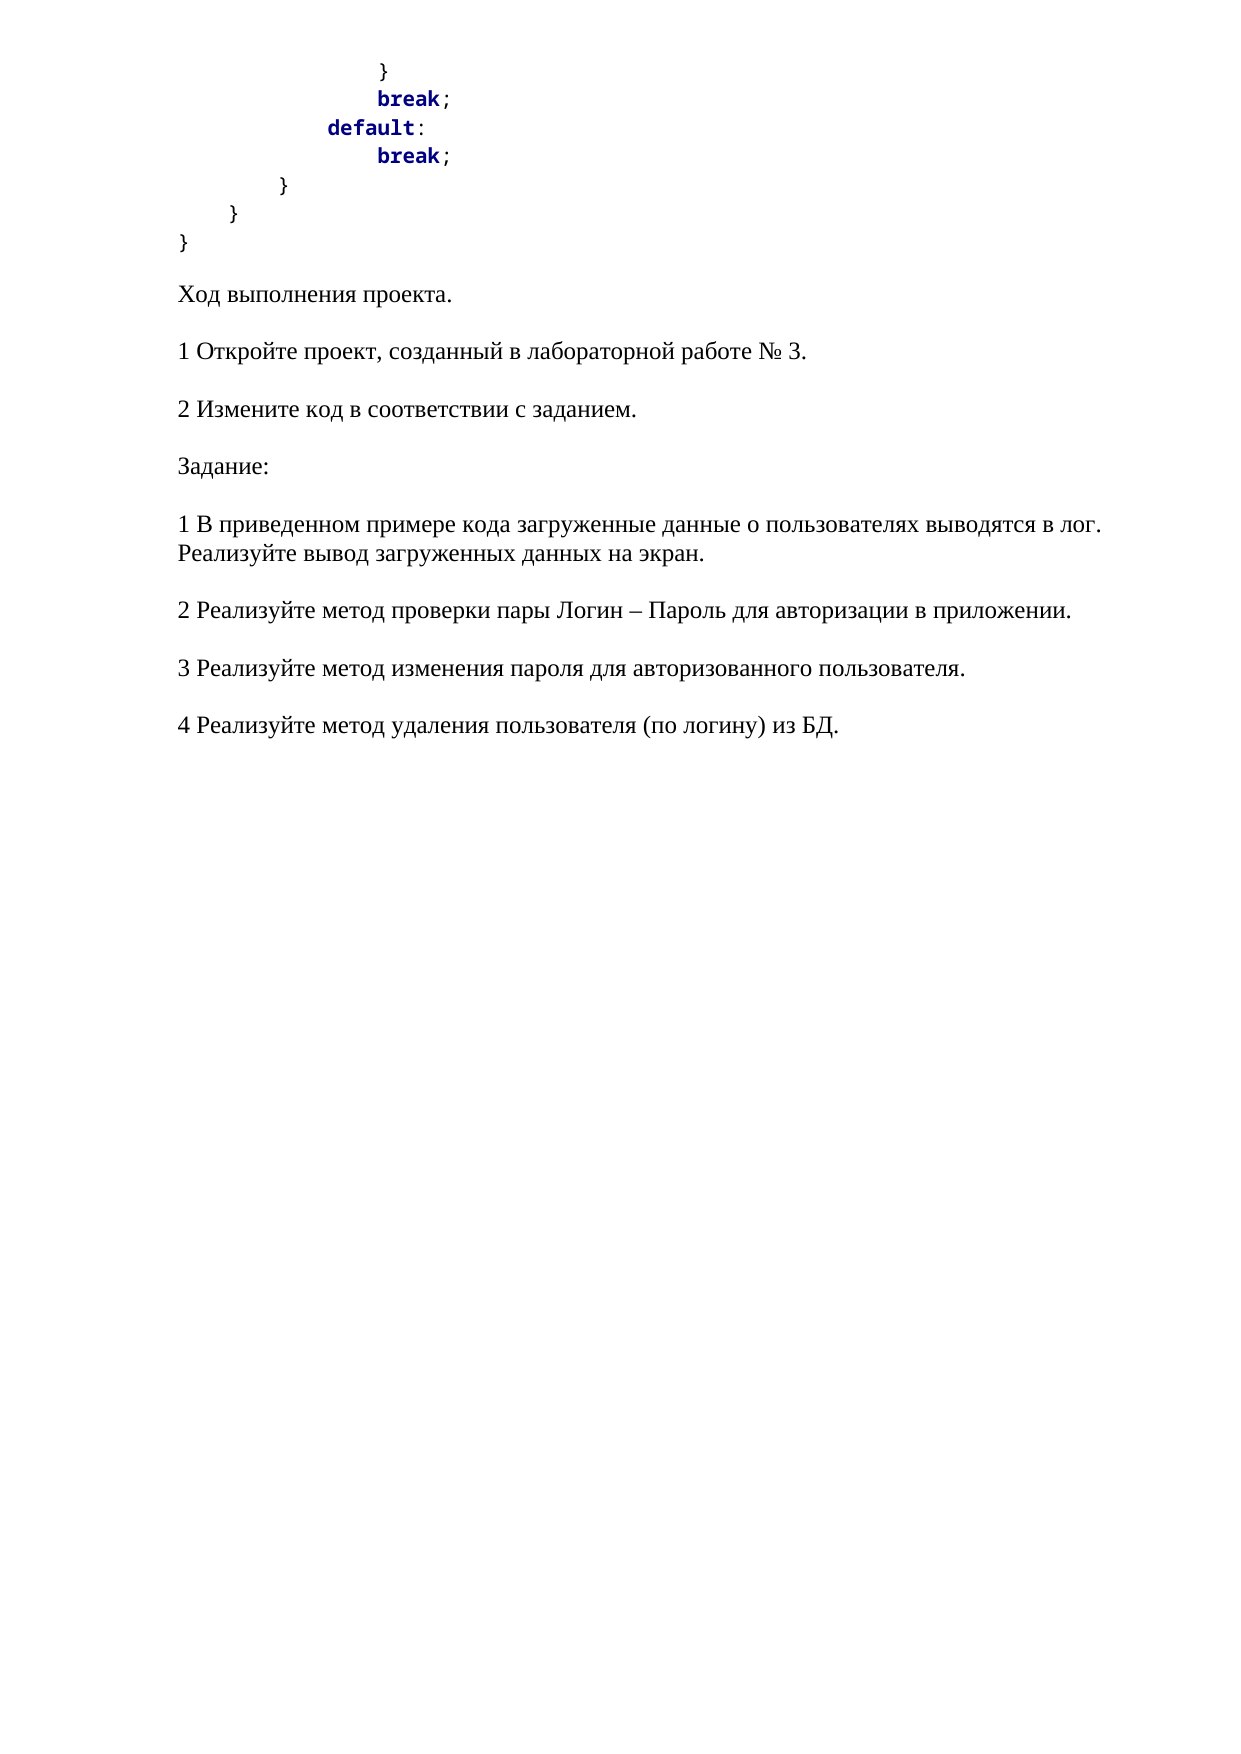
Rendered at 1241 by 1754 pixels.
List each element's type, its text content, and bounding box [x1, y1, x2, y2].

text 1 Откройте проект, созданный в лабораторной работе № 3. [177, 336, 1152, 365]
text 3 Реализуйте метод изменения пароля для авторизованного пользователя. [177, 653, 1152, 681]
text 2 Измените код в соответствии с заданием. [177, 394, 1152, 423]
text 1 В приведенном примере кода загруженные данные о пользователях выводятся в лог. Реализуйте вывод загруженных данных на экран. [177, 509, 1152, 566]
text Ход выполнения проекта. [177, 279, 1152, 308]
text 2 Реализуйте метод проверки пары Логин – Пароль для авторизации в приложении. [177, 595, 1152, 624]
text Задание: [177, 451, 1152, 480]
text 4 Реализуйте метод удаления пользователя (по логину) из БД. [177, 710, 1152, 739]
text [177, 56, 1152, 255]
